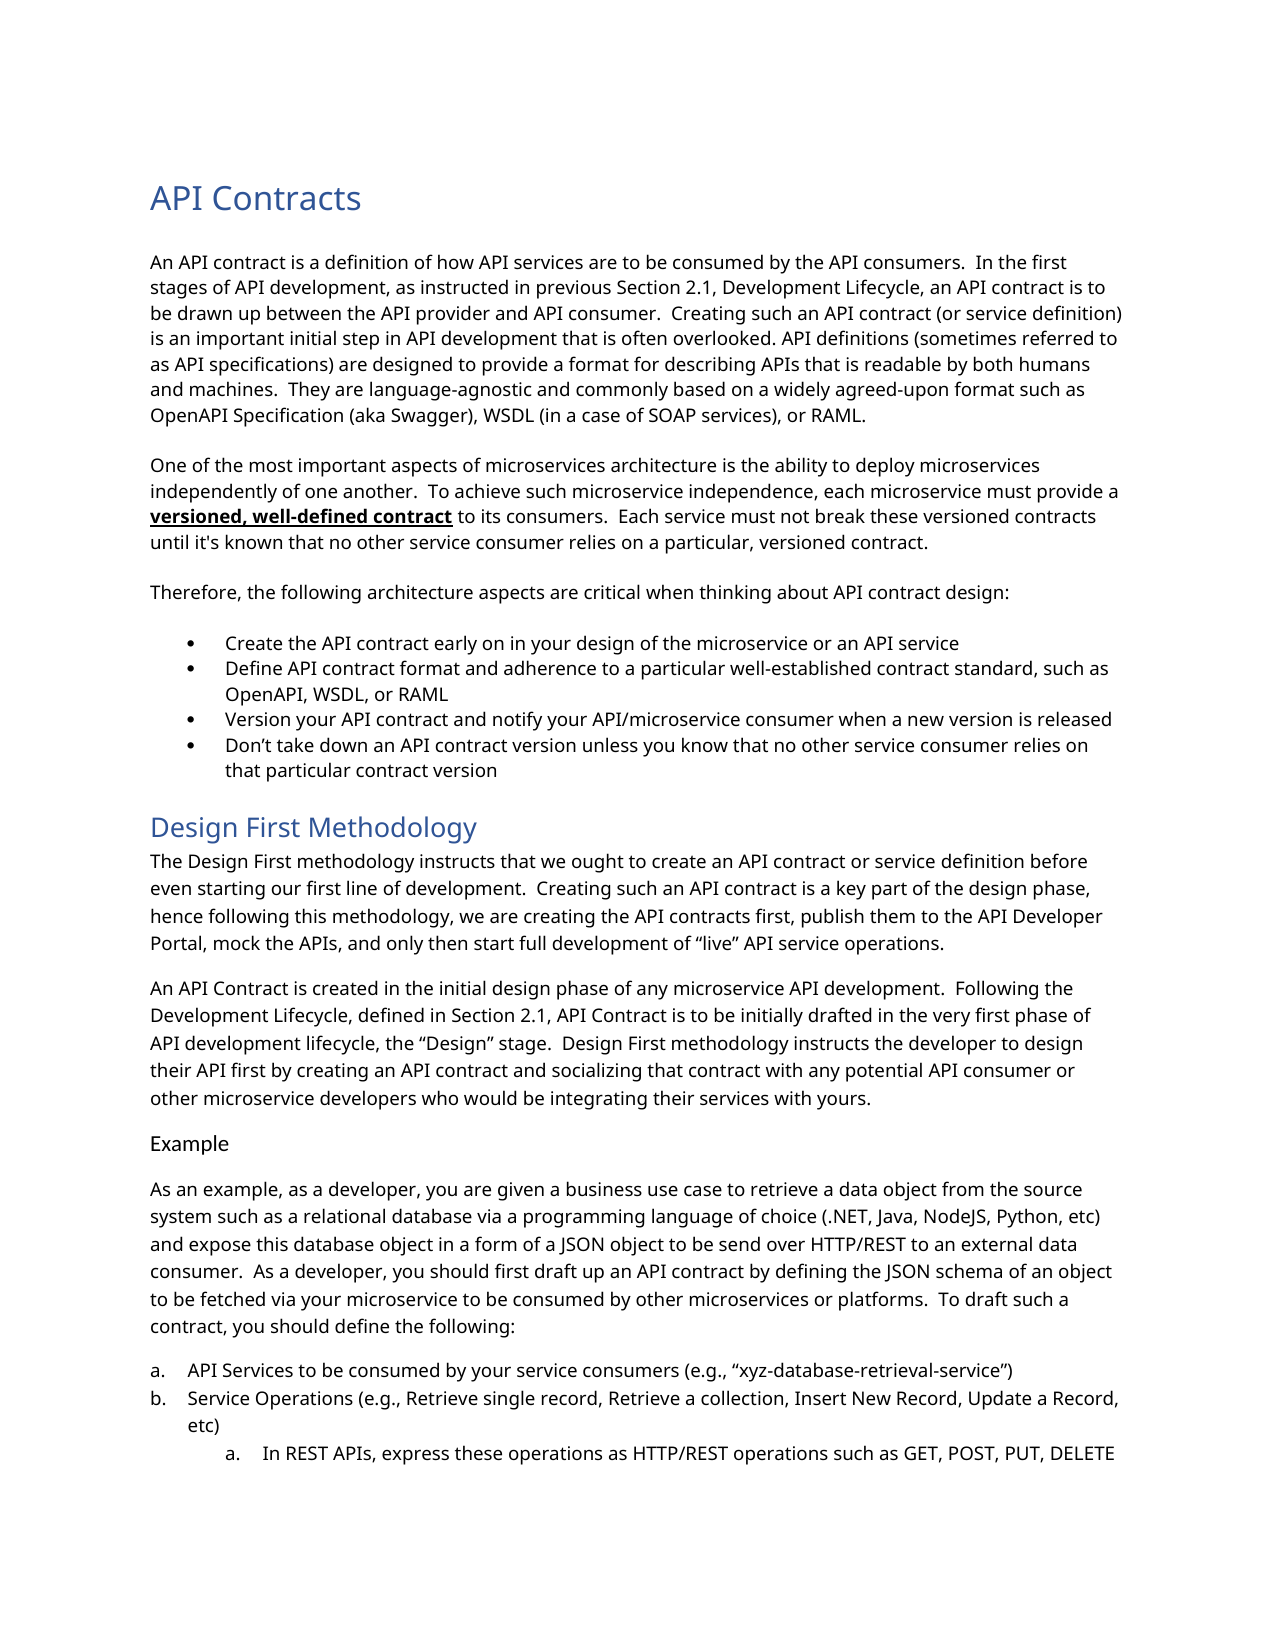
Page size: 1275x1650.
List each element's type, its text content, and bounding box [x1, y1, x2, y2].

list Define API contract format and adherence to a particular well-established contract standard, such as OpenAPI, WSDL, or RAML [187, 656, 1125, 707]
text Therefore, the following architecture aspects are critical when thinking about API contract design: [150, 580, 1125, 605]
subtitle API Contracts [150, 175, 1125, 220]
list Create the API contract early on in your design of the microservice or an API service [187, 630, 1125, 656]
text Example [150, 1129, 1125, 1157]
list Don’t take down an API contract version unless you know that no other service consumer relies on that particular contract version [187, 732, 1125, 783]
list Version your API contract and notify your API/microservice consumer when a new version is released [187, 707, 1125, 732]
text An API Contract is created in the initial design phase of any microservice API development. Following the Development Lifecycle, defined in Section 2.1, API Contract is to be initially drafted in the very first phase of API development lifecycle, the “Design” stage. Design First methodology instructs the developer to design their API first by creating an API contract and socializing that contract with any potential API consumer or other microservice developers who would be integrating their services with yours. [150, 975, 1125, 1110]
list Service Operations (e.g., Retrieve single record, Retrieve a collection, Insert New Record, Update a Record, etc) [150, 1385, 1125, 1438]
text An API contract is a definition of how API services are to be consumed by the API consumers. In the first stages of API development, as instructed in previous Section 2.1, Development Lifecycle, an API contract is to be drawn up between the API provider and API consumer. Creating such an API contract (or service definition) is an important initial step in API development that is often overlooked. API definitions (sometimes referred to as API specifications) are designed to provide a format for describing APIs that is readable by both humans and machines. They are language-agnostic and commonly based on a widely agreed-upon format such as OpenAPI Specification (aka Swagger), WSDL (in a case of SOAP services), or RAML. [150, 249, 1125, 428]
subtitle Design First Methodology [150, 808, 1125, 845]
text One of the most important aspects of microservices architecture is the ability to deploy microservices independently of one another. To achieve such microservice independence, each microservice must provide a versioned, well-defined contract to its consumers. Each service must not break these versioned contracts until it's known that no other service consumer relies on a particular, versioned contract. [150, 453, 1125, 555]
text The Design First methodology instructs that we ought to create an API contract or service definition before even starting our first line of development. Creating such an API contract is a key part of the design phase, hence following this methodology, we are creating the API contracts first, publish them to the API Developer Portal, mock the APIs, and only then start full development of “live” API service operations. [150, 848, 1125, 956]
list API Services to be consumed by your service consumers (e.g., “xyz-database-retrieval-service”) [150, 1357, 1125, 1383]
text As an example, as a developer, you are given a business use case to retrieve a data object from the source system such as a relational database via a programming language of choice (.NET, Java, NodeJS, Python, etc) and expose this database object in a form of a JSON object to be send over HTTP/REST to an external data consumer. As a developer, you should first draft up an API contract by defining the JSON schema of an object to be fetched via your microservice to be consumed by other microservices or platforms. To draft such a contract, you should define the following: [150, 1176, 1125, 1339]
list In REST APIs, express these operations as HTTP/REST operations such as GET, POST, PUT, DELETE [225, 1440, 1125, 1466]
